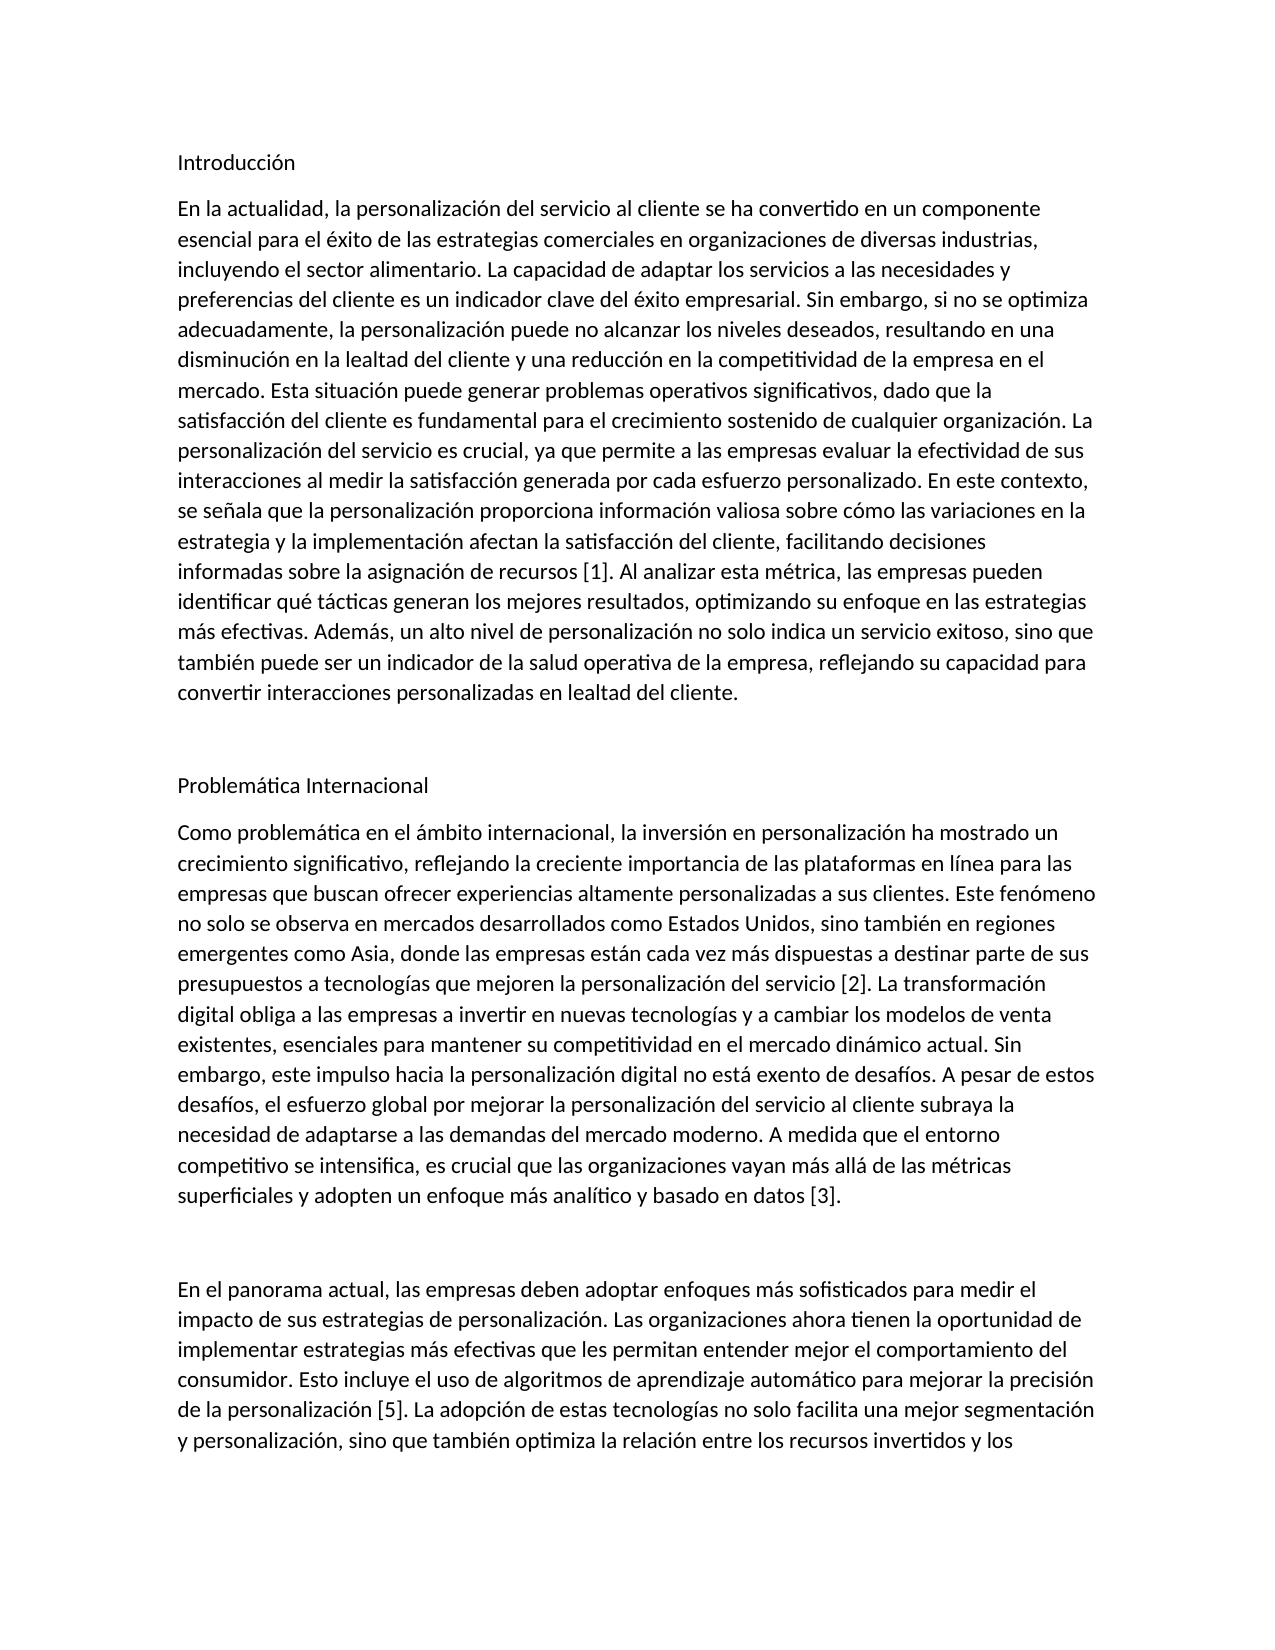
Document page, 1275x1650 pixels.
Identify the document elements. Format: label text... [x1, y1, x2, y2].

text Como problemática en el ámbito internacional, la inversión en personalización ha mostrado un crecimiento significativo, reflejando la creciente importancia de las plataformas en línea para las empresas que buscan ofrecer experiencias altamente personalizadas a sus clientes. Este fenómeno no solo se observa en mercados desarrollados como Estados Unidos, sino también en regiones emergentes como Asia, donde las empresas están cada vez más dispuestas a destinar parte de sus presupuestos a tecnologías que mejoren la personalización del servicio [2]. La transformación digital obliga a las empresas a invertir en nuevas tecnologías y a cambiar los modelos de venta existentes, esenciales para mantener su competitividad en el mercado dinámico actual. Sin embargo, este impulso hacia la personalización digital no está exento de desafíos. A pesar de estos desafíos, el esfuerzo global por mejorar la personalización del servicio al cliente subraya la necesidad de adaptarse a las demandas del mercado moderno. A medida que el entorno competitivo se intensifica, es crucial que las organizaciones vayan más allá de las métricas superficiales y adopten un enfoque más analítico y basado en datos [3]. [177, 818, 1098, 1209]
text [177, 1275, 1098, 1454]
text En la actualidad, la personalización del servicio al cliente se ha convertido en un componente esencial para el éxito de las estrategias comerciales en organizaciones de diversas industrias, incluyendo el sector alimentario. La capacidad de adaptar los servicios a las necesidades y preferencias del cliente es un indicador clave del éxito empresarial. Sin embargo, si no se optimiza adecuadamente, la personalización puede no alcanzar los niveles deseados, resultando en una disminución en la lealtad del cliente y una reducción en la competitividad de la empresa en el mercado. Esta situación puede generar problemas operativos significativos, dado que la satisfacción del cliente es fundamental para el crecimiento sostenido de cualquier organización. La personalización del servicio es crucial, ya que permite a las empresas evaluar la efectividad de sus interacciones al medir la satisfacción generada por cada esfuerzo personalizado. En este contexto, se señala que la personalización proporciona información valiosa sobre cómo las variaciones en la estrategia y la implementación afectan la satisfacción del cliente, facilitando decisiones informadas sobre la asignación de recursos [1]. Al analizar esta métrica, las empresas pueden identificar qué tácticas generan los mejores resultados, optimizando su enfoque en las estrategias más efectivas. Además, un alto nivel de personalización no solo indica un servicio exitoso, sino que también puede ser un indicador de la salud operativa de la empresa, reflejando su capacidad para convertir interacciones personalizadas en lealtad del cliente. [177, 194, 1098, 706]
text Introducción [177, 148, 1098, 176]
text Problemática Internacional [177, 772, 1098, 799]
